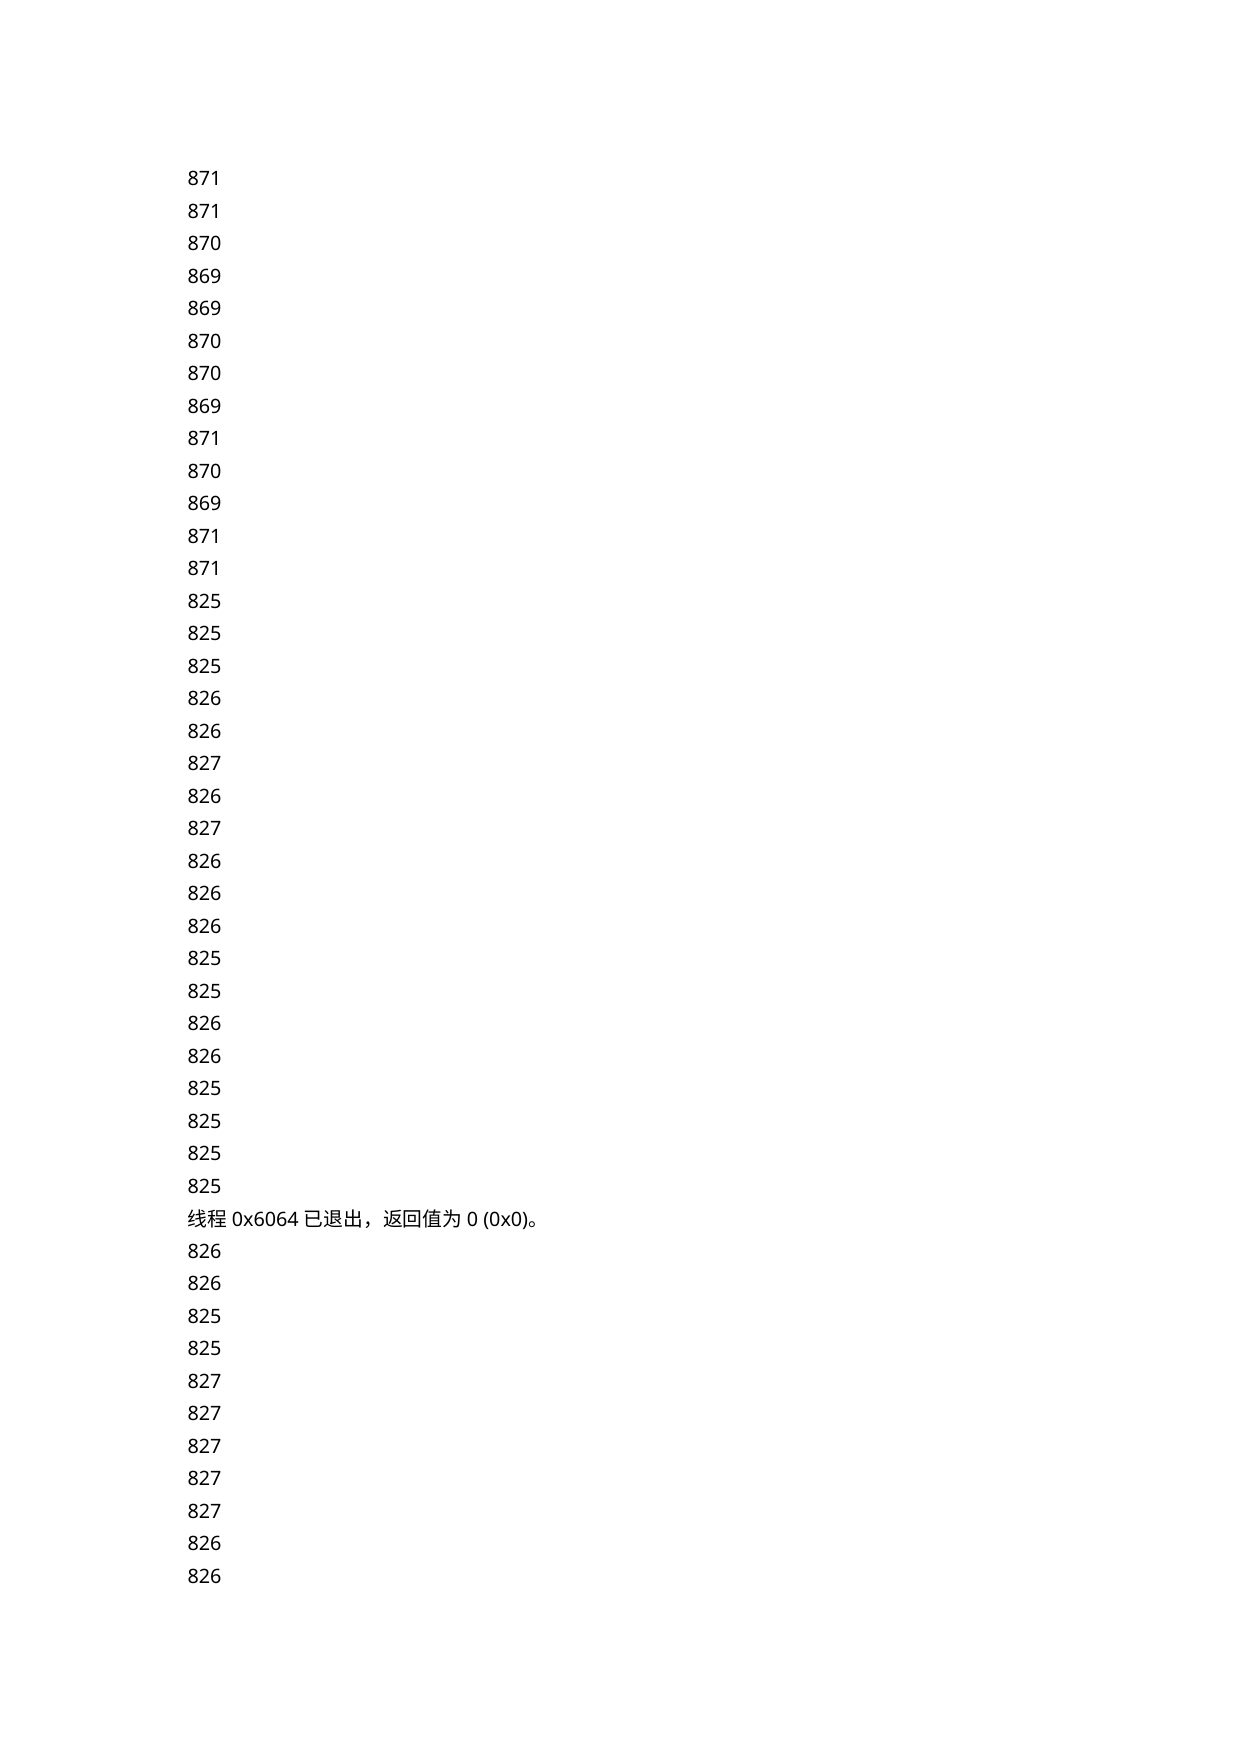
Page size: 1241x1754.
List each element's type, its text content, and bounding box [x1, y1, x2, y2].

text 827 [187, 1429, 1053, 1462]
text 826 [187, 714, 1053, 747]
text 869 [187, 292, 1053, 324]
text 827 [187, 1462, 1053, 1494]
text 826 [187, 1527, 1053, 1559]
text 825 [187, 942, 1053, 974]
text 869 [187, 259, 1053, 292]
text 825 [187, 584, 1053, 617]
text 827 [187, 1364, 1053, 1397]
text 826 [187, 844, 1053, 877]
text 825 [187, 1332, 1053, 1364]
text 826 [187, 1007, 1053, 1039]
text 826 [187, 877, 1053, 909]
text 871 [187, 162, 1053, 194]
text 827 [187, 1494, 1053, 1527]
text 869 [187, 487, 1053, 519]
text 827 [187, 812, 1053, 844]
text 869 [187, 389, 1053, 422]
text 826 [187, 779, 1053, 812]
text 870 [187, 324, 1053, 357]
text 826 [187, 909, 1053, 942]
text 870 [187, 227, 1053, 259]
text 826 [187, 1559, 1053, 1592]
text 825 [187, 1169, 1053, 1202]
text 826 [187, 1267, 1053, 1299]
text 871 [187, 194, 1053, 227]
text 827 [187, 1397, 1053, 1429]
text 871 [187, 422, 1053, 454]
text 825 [187, 1137, 1053, 1169]
text 826 [187, 1234, 1053, 1267]
text 871 [187, 519, 1053, 552]
text 825 [187, 617, 1053, 649]
text 871 [187, 552, 1053, 584]
text 870 [187, 454, 1053, 487]
text 870 [187, 357, 1053, 389]
text 825 [187, 649, 1053, 682]
text 线程 0x6064 已退出，返回值为 0 (0x0)。 [187, 1202, 1053, 1234]
text 826 [187, 1039, 1053, 1072]
text 825 [187, 1104, 1053, 1137]
text 826 [187, 682, 1053, 714]
text 825 [187, 1072, 1053, 1104]
text 825 [187, 1299, 1053, 1332]
text 825 [187, 974, 1053, 1007]
text 827 [187, 747, 1053, 779]
